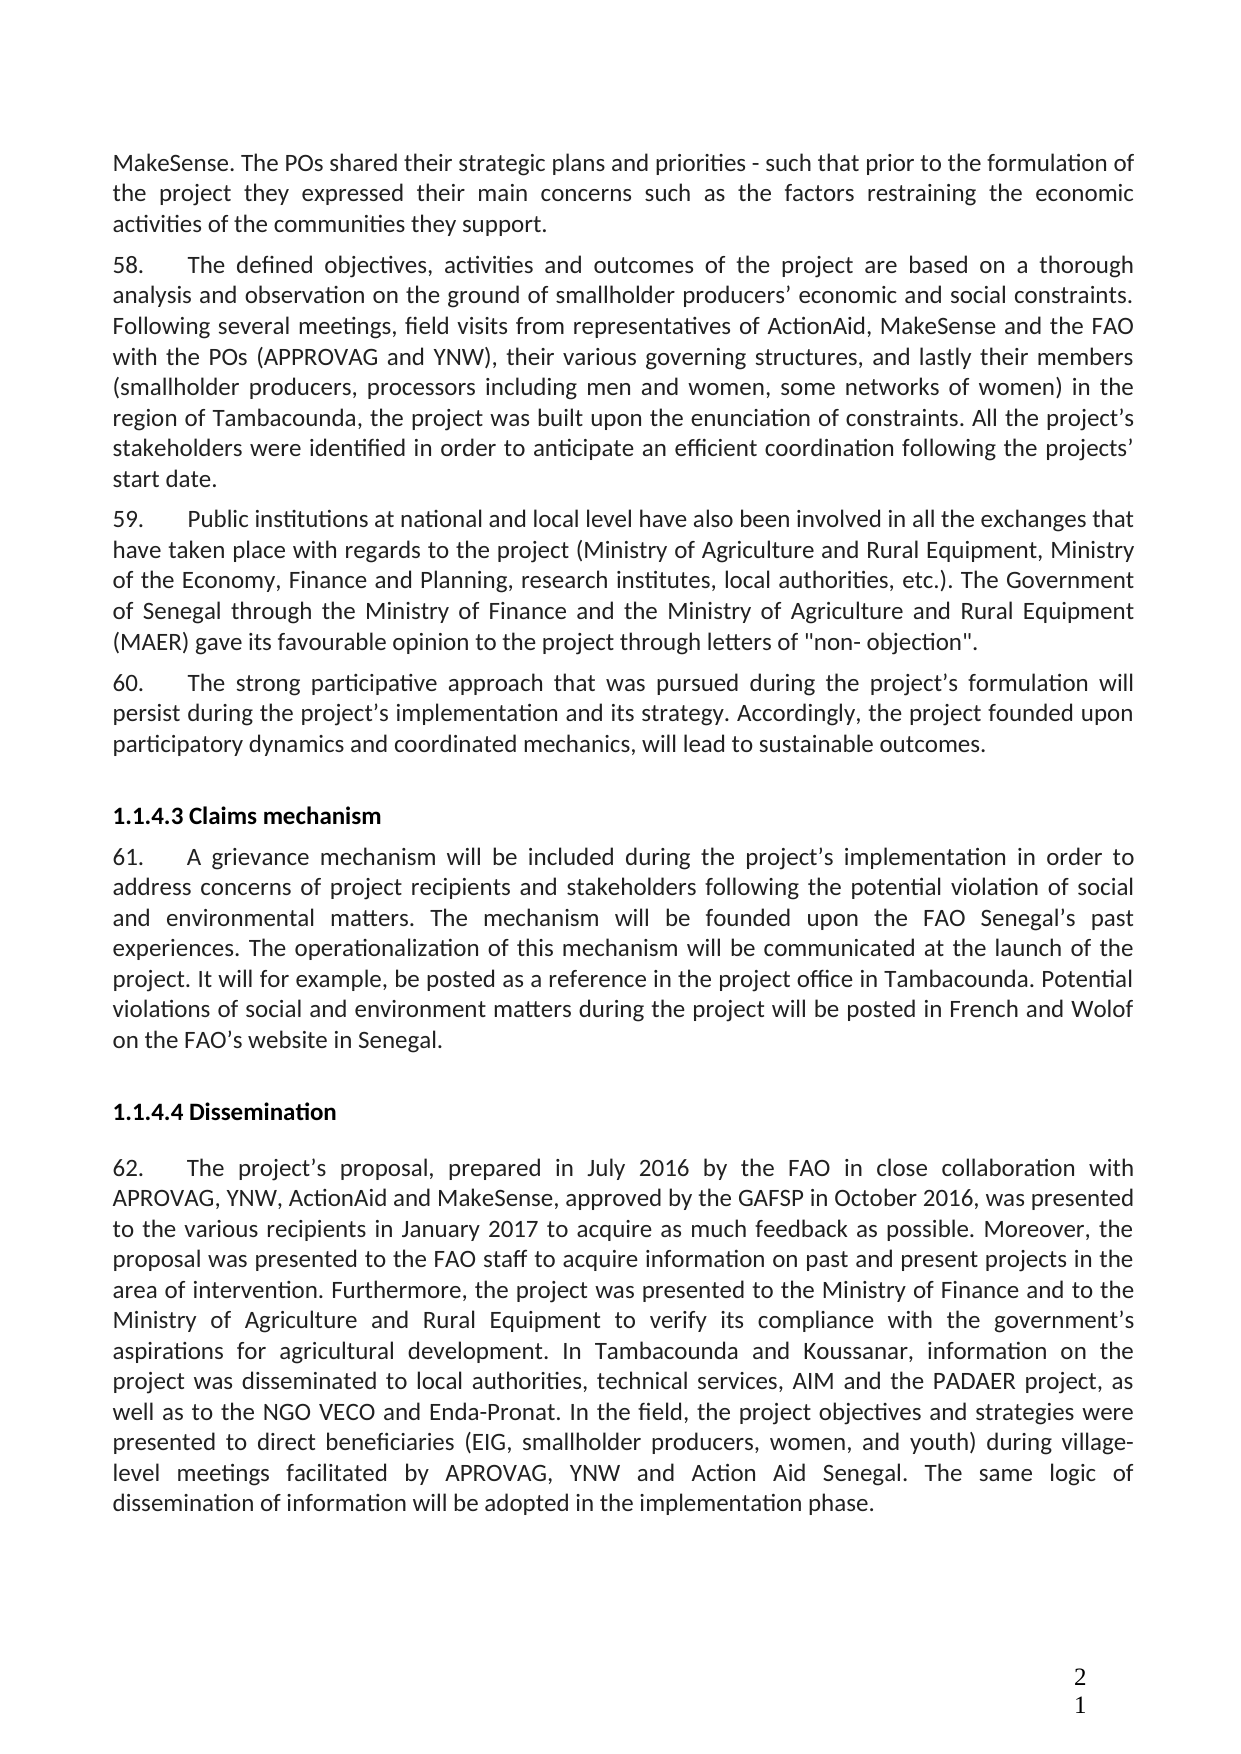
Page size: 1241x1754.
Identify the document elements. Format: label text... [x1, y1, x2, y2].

subtitle 1.1.4.4 Dissemination [112, 1096, 1136, 1127]
text 1.1.4.3 Claims mechanism [112, 800, 1136, 830]
list A grievance mechanism will be included during the project’s implementation in order to address concerns of project recipients and stakeholders following the potential violation of social and environmental matters. The mechanism will be founded upon the FAO Senegal’s past experiences. The operationalization of this mechanism will be communicated at the launch of the project. It will for example, be posted as a reference in the project office in Tambacounda. Potential violations of social and environment matters during the project will be posted in French and Wolof on the FAO’s website in Senegal. [112, 841, 1136, 1054]
list Public institutions at national and local level have also been involved in all the exchanges that have taken place with regards to the project (Ministry of Agriculture and Rural Equipment, Ministry of the Economy, Finance and Planning, research institutes, local authorities, etc.). The Government of Senegal through the Ministry of Finance and the Ministry of Agriculture and Rural Equipment (MAER) gave its favourable opinion to the project through letters of "non- objection". [112, 504, 1136, 656]
list The strong participative approach that was pursued during the project’s formulation will persist during the project’s implementation and its strategy. Accordingly, the project founded upon participatory dynamics and coordinated mechanics, will lead to sustainable outcomes. [112, 667, 1136, 758]
list The defined objectives, activities and outcomes of the project are based on a thorough analysis and observation on the ground of smallholder producers’ economic and social constraints. Following several meetings, field visits from representatives of ActionAid, MakeSense and the FAO with the POs (APPROVAG and YNW), their various governing structures, and lastly their members (smallholder producers, processors including men and women, some networks of women) in the region of Tambacounda, the project was built upon the enunciation of constraints. All the project’s stakeholders were identified in order to anticipate an efficient coordination following the projects’ start date. [112, 249, 1136, 493]
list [112, 147, 1136, 239]
list The project’s proposal, prepared in July 2016 by the FAO in close collaboration with APROVAG, YNW, ActionAid and MakeSense, approved by the GAFSP in October 2016, was presented to the various recipients in January 2017 to acquire as much feedback as possible. Moreover, the proposal was presented to the FAO staff to acquire information on past and present projects in the area of intervention. Furthermore, the project was presented to the Ministry of Finance and to the Ministry of Agriculture and Rural Equipment to verify its compliance with the government’s aspirations for agricultural development. In Tambacounda and Koussanar, information on the project was disseminated to local authorities, technical services, AIM and the PADAER project, as well as to the NGO VECO and Enda-Pronat. In the field, the project objectives and strategies were presented to direct beneficiaries (EIG, smallholder producers, women, and youth) during village-level meetings facilitated by APROVAG, YNW and Action Aid Senegal. The same logic of dissemination of information will be adopted in the implementation phase. [112, 1152, 1136, 1518]
